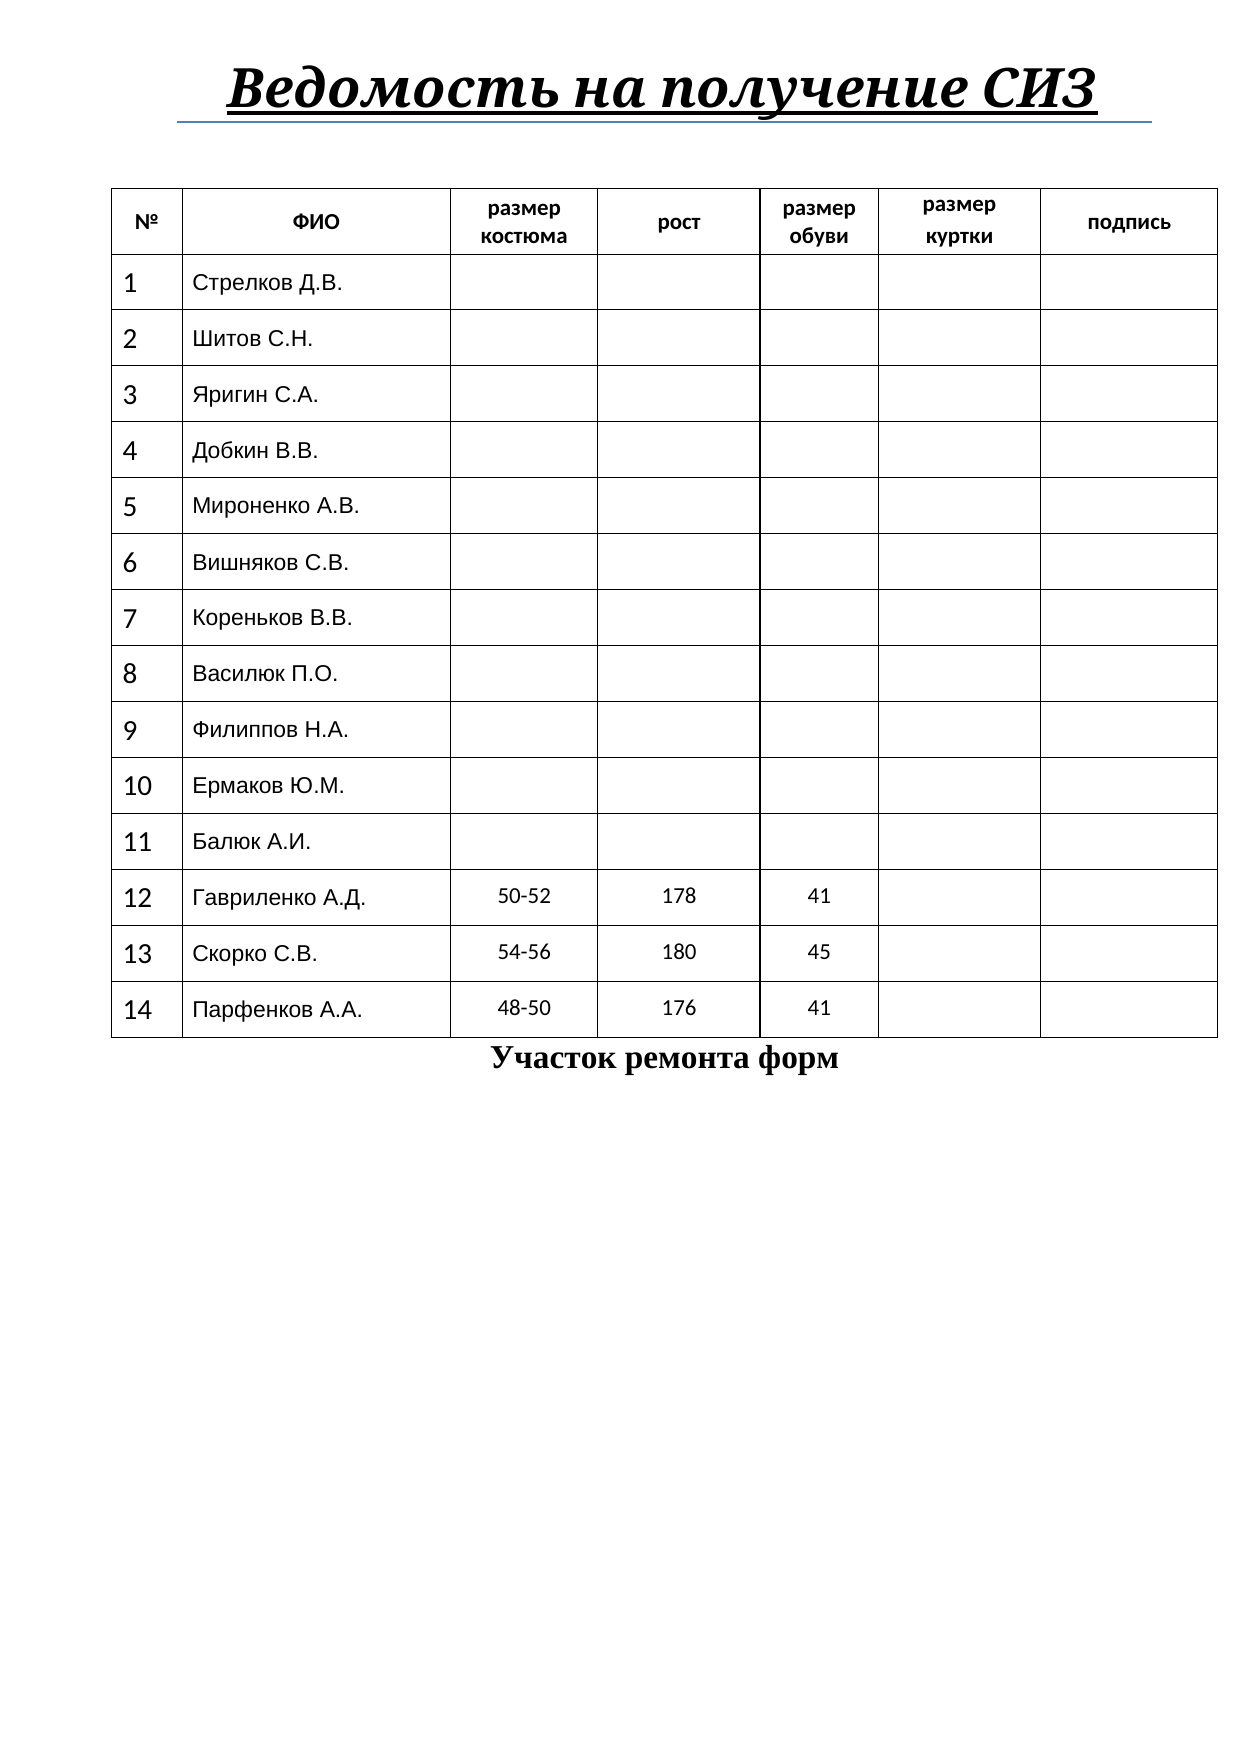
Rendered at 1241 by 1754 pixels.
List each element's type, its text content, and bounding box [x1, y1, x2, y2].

table_cell [761, 758, 878, 813]
table_cell Мироненко А.В. [183, 478, 450, 533]
table_cell [879, 422, 1040, 477]
table_cell [1041, 814, 1217, 869]
table_cell [761, 422, 878, 477]
table_cell Ермаков Ю.М. [183, 758, 450, 813]
table_header размер обуви [761, 189, 878, 253]
table_cell [1041, 478, 1217, 533]
table_header № [112, 189, 182, 253]
table_cell [451, 702, 597, 757]
table_cell [879, 646, 1040, 701]
table_cell [451, 255, 597, 309]
table_cell [598, 534, 759, 589]
table_cell 8 [112, 646, 182, 701]
table_cell [598, 255, 759, 309]
table_cell [598, 646, 759, 701]
table_cell [451, 366, 597, 421]
table_cell [761, 534, 878, 589]
table_header подпись [1041, 189, 1217, 253]
table_cell Стрелков Д.В. [183, 255, 450, 309]
table_cell 14 [112, 982, 182, 1037]
table_cell [598, 758, 759, 813]
table_cell [451, 310, 597, 365]
table_cell [879, 478, 1040, 533]
table_header размер костюма [451, 189, 597, 253]
table_cell [879, 982, 1040, 1037]
table_cell [761, 702, 878, 757]
table_cell 48-50 [451, 982, 597, 1037]
table_cell 54-56 [451, 926, 597, 981]
table_cell [879, 926, 1040, 981]
table_cell [1041, 590, 1217, 645]
table_cell [451, 590, 597, 645]
table_cell [879, 870, 1040, 925]
table_cell 45 [761, 926, 878, 981]
table_cell [1041, 422, 1217, 477]
table_cell [1041, 310, 1217, 365]
table_cell [598, 422, 759, 477]
table_cell [879, 310, 1040, 365]
table_cell [1041, 870, 1217, 925]
table_cell Гавриленко А.Д. [183, 870, 450, 925]
table_cell [1041, 758, 1217, 813]
table_cell 12 [112, 870, 182, 925]
table_cell Добкин В.В. [183, 422, 450, 477]
table_cell [451, 478, 597, 533]
table_cell [1041, 366, 1217, 421]
table_cell [1041, 926, 1217, 981]
table_cell [879, 814, 1040, 869]
table_cell [761, 590, 878, 645]
table_cell 41 [761, 982, 878, 1037]
table_cell [598, 478, 759, 533]
table_cell [1041, 534, 1217, 589]
table_cell [879, 758, 1040, 813]
table_header ФИО [183, 189, 450, 253]
table_cell Василюк П.О. [183, 646, 450, 701]
table_cell 180 [598, 926, 759, 981]
table_header размер куртки [879, 189, 1040, 253]
table_cell [879, 366, 1040, 421]
table_header рост [598, 189, 759, 253]
table_cell [879, 590, 1040, 645]
table_cell 4 [112, 422, 182, 477]
table_cell 13 [112, 926, 182, 981]
table_cell [879, 534, 1040, 589]
table_cell [1041, 982, 1217, 1037]
table_cell 3 [112, 366, 182, 421]
table_cell [598, 310, 759, 365]
table_cell [451, 814, 597, 869]
table_cell [451, 534, 597, 589]
table_cell 50-52 [451, 870, 597, 925]
table_cell [598, 814, 759, 869]
table_cell [761, 478, 878, 533]
table_cell 178 [598, 870, 759, 925]
table_cell Шитов С.Н. [183, 310, 450, 365]
title Ведомость на получение СИЗ [177, 59, 1152, 121]
table_cell [761, 255, 878, 309]
table_cell Кореньков В.В. [183, 590, 450, 645]
table_cell Скорко С.В. [183, 926, 450, 981]
table_cell Парфенков А.А. [183, 982, 450, 1037]
table_cell [761, 814, 878, 869]
table_cell [598, 590, 759, 645]
table_cell Балюк А.И. [183, 814, 450, 869]
table_cell [1041, 646, 1217, 701]
table_cell 6 [112, 534, 182, 589]
table_cell 1 [112, 255, 182, 309]
table_cell [1041, 255, 1217, 309]
table_cell 9 [112, 702, 182, 757]
table_cell [761, 646, 878, 701]
table_cell [451, 422, 597, 477]
table_cell 10 [112, 758, 182, 813]
table_cell [761, 310, 878, 365]
table_cell 176 [598, 982, 759, 1037]
table_cell [451, 758, 597, 813]
table_cell 11 [112, 814, 182, 869]
table_cell [761, 366, 878, 421]
table_cell [879, 702, 1040, 757]
table_cell [598, 702, 759, 757]
table_cell Яригин С.А. [183, 366, 450, 421]
table_cell 7 [112, 590, 182, 645]
table_cell 2 [112, 310, 182, 365]
table_cell 41 [761, 870, 878, 925]
table_cell Филиппов Н.А. [183, 702, 450, 757]
table_cell [451, 646, 597, 701]
table_cell [598, 366, 759, 421]
text Участок ремонта форм [177, 1038, 1152, 1076]
table_cell 5 [112, 478, 182, 533]
table_cell [879, 255, 1040, 309]
table_cell Вишняков С.В. [183, 534, 450, 589]
table_cell [1041, 702, 1217, 757]
